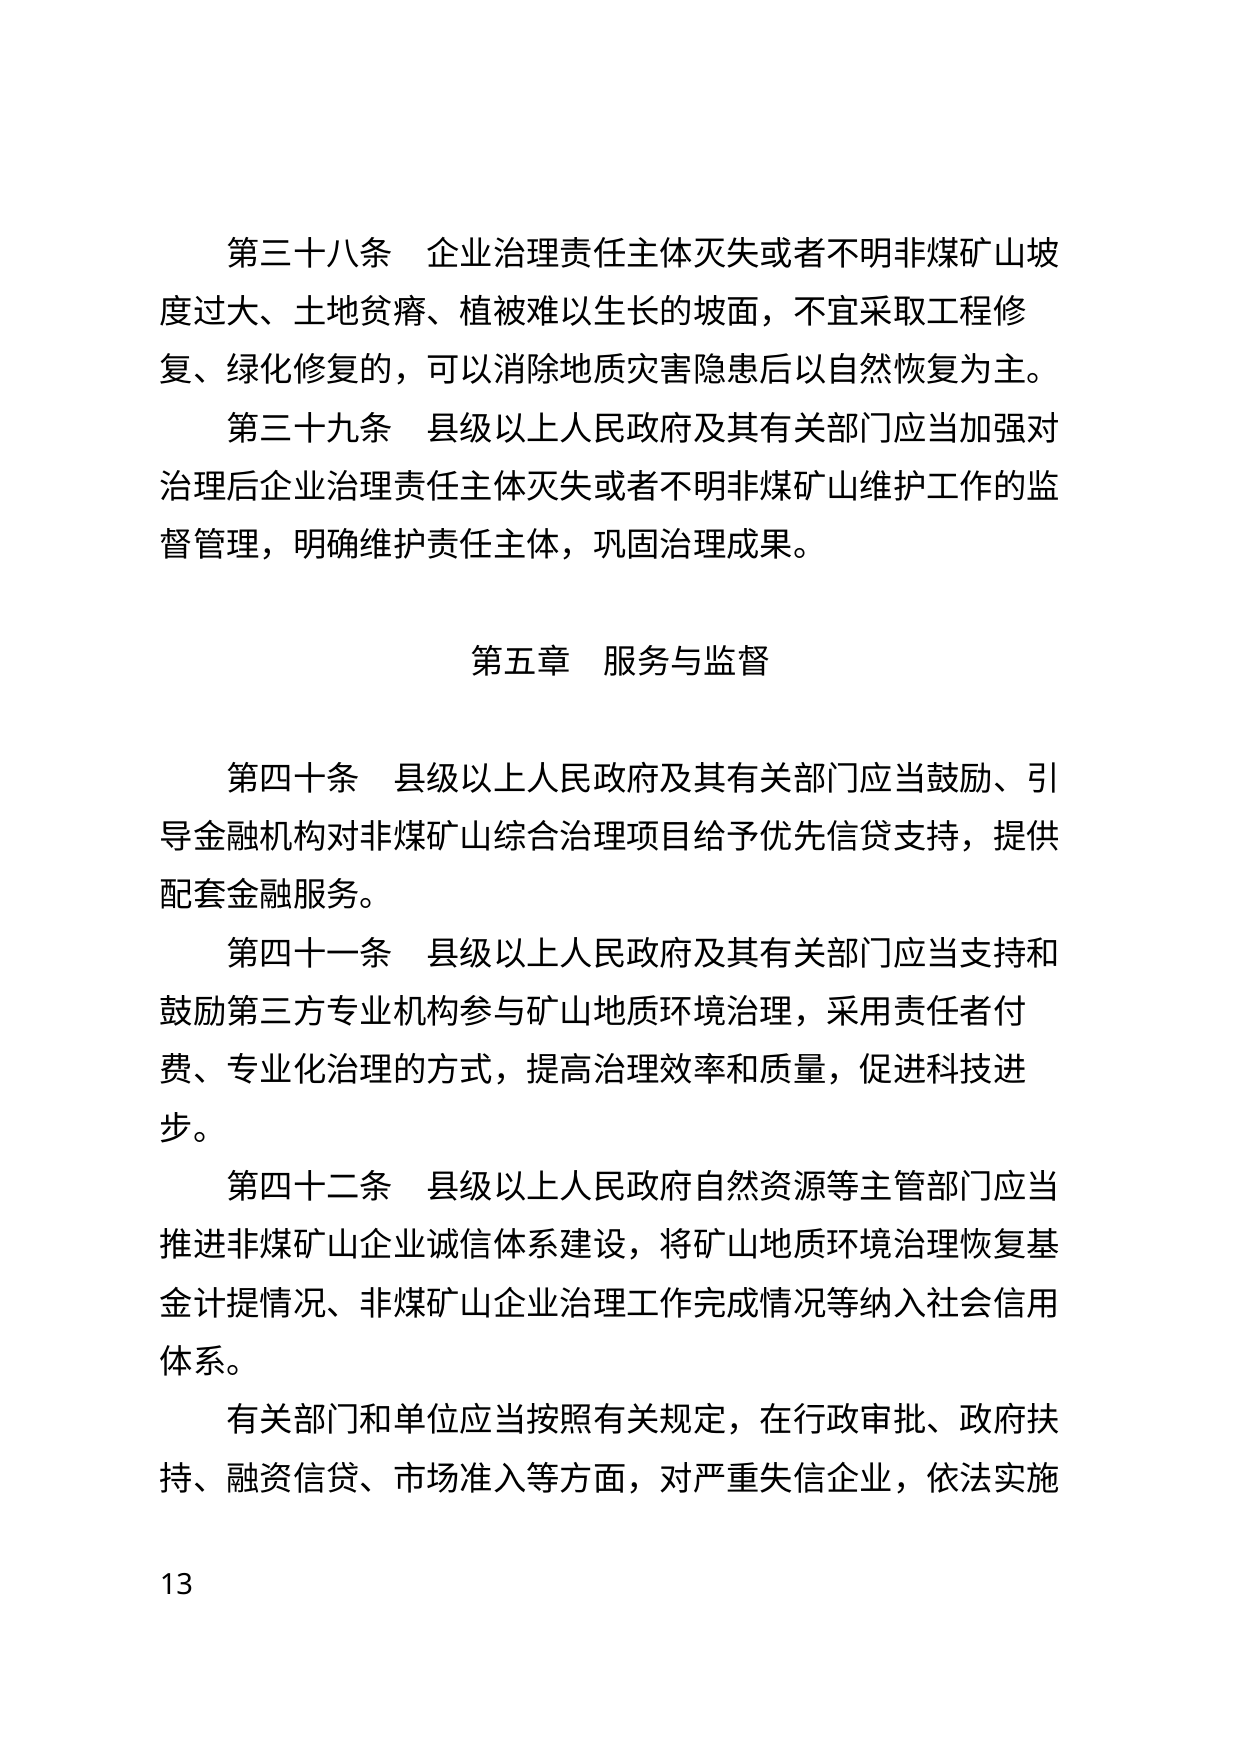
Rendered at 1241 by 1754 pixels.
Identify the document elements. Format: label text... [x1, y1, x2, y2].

text 第五章 服务与监督 [159, 627, 1081, 685]
text 第四十一条 县级以上人民政府及其有关部门应当支持和鼓励第三方专业机构参与矿山地质环境治理，采用责任者付费、专业化治理的方式，提高治理效率和质量，促进科技进步。 [159, 918, 1081, 1152]
text 第三十八条 企业治理责任主体灭失或者不明非煤矿山坡度过大、土地贫瘠、植被难以生长的坡面，不宜采取工程修复、绿化修复的，可以消除地质灾害隐患后以自然恢复为主。 [159, 218, 1081, 393]
text 第四十二条 县级以上人民政府自然资源等主管部门应当推进非煤矿山企业诚信体系建设，将矿山地质环境治理恢复基金计提情况、非煤矿山企业治理工作完成情况等纳入社会信用体系。 [159, 1152, 1081, 1385]
text 第四十条 县级以上人民政府及其有关部门应当鼓励、引导金融机构对非煤矿山综合治理项目给予优先信贷支持，提供配套金融服务。 [159, 743, 1081, 918]
text 第三十九条 县级以上人民政府及其有关部门应当加强对治理后企业治理责任主体灭失或者不明非煤矿山维护工作的监督管理，明确维护责任主体，巩固治理成果。 [159, 393, 1081, 568]
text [159, 1385, 1081, 1502]
